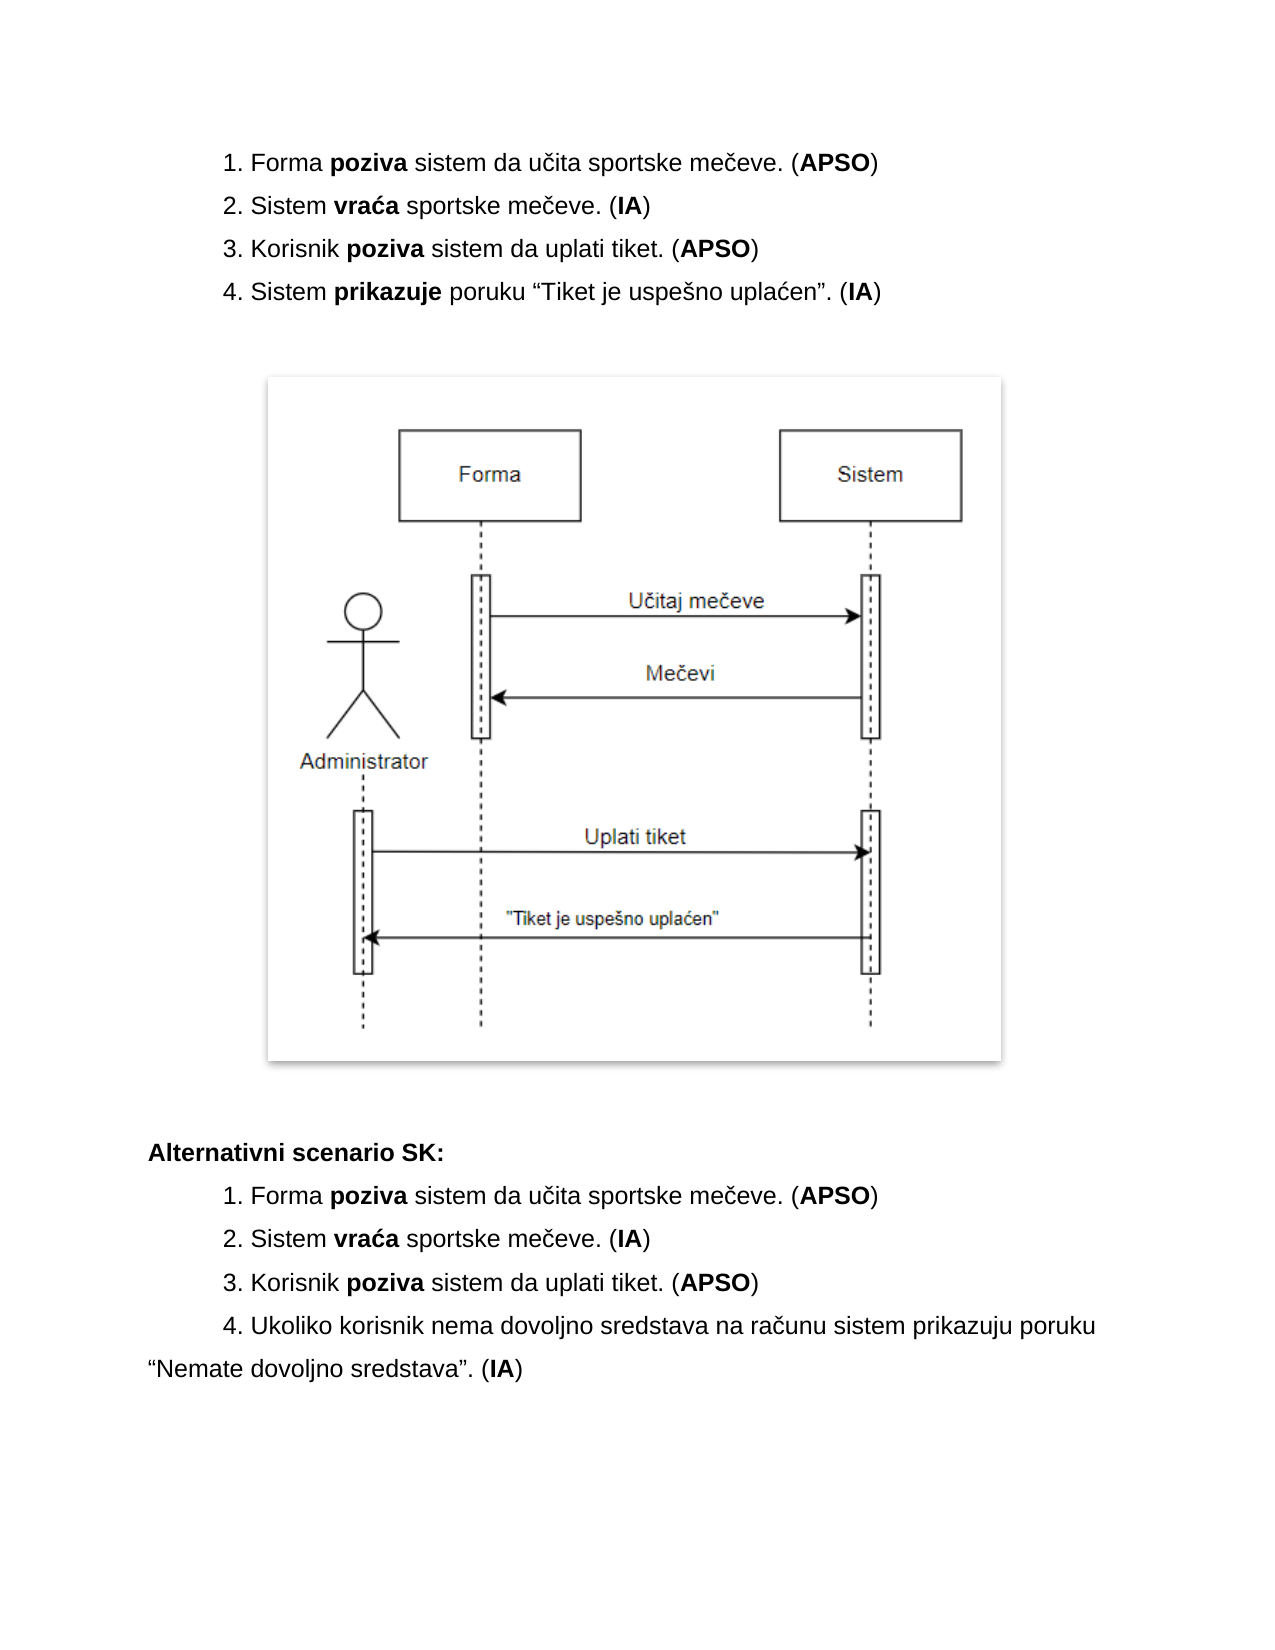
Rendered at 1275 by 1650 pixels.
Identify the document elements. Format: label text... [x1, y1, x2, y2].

text 3. Korisnik poziva sistem da uplati tiket. (APSO) [223, 1268, 1127, 1296]
text 1. Forma poziva sistem da učita sportske mečeve. (APSO) [223, 1181, 1127, 1210]
text 4. Sistem prikazuje poruku “Tiket je uspešno uplaćen”. (IA) [223, 277, 1127, 306]
text 2. Sistem vraća sportske mečeve. (IA) [148, 191, 1127, 219]
picture [283, 392, 987, 1046]
text 2. Sistem vraća sportske mečeve. (IA) [148, 1224, 1127, 1253]
text 3. Korisnik poziva sistem da uplati tiket. (APSO) [223, 234, 1127, 263]
text 4. Ukoliko korisnik nema dovoljno sredstava na računu sistem prikazuju poruku “Nemate dovoljno sredstava”. (IA) [148, 1311, 1127, 1383]
text 1. Forma poziva sistem da učita sportske mečeve. (APSO) [223, 148, 1127, 176]
text Alternativni scenario SK: [148, 1138, 1127, 1167]
